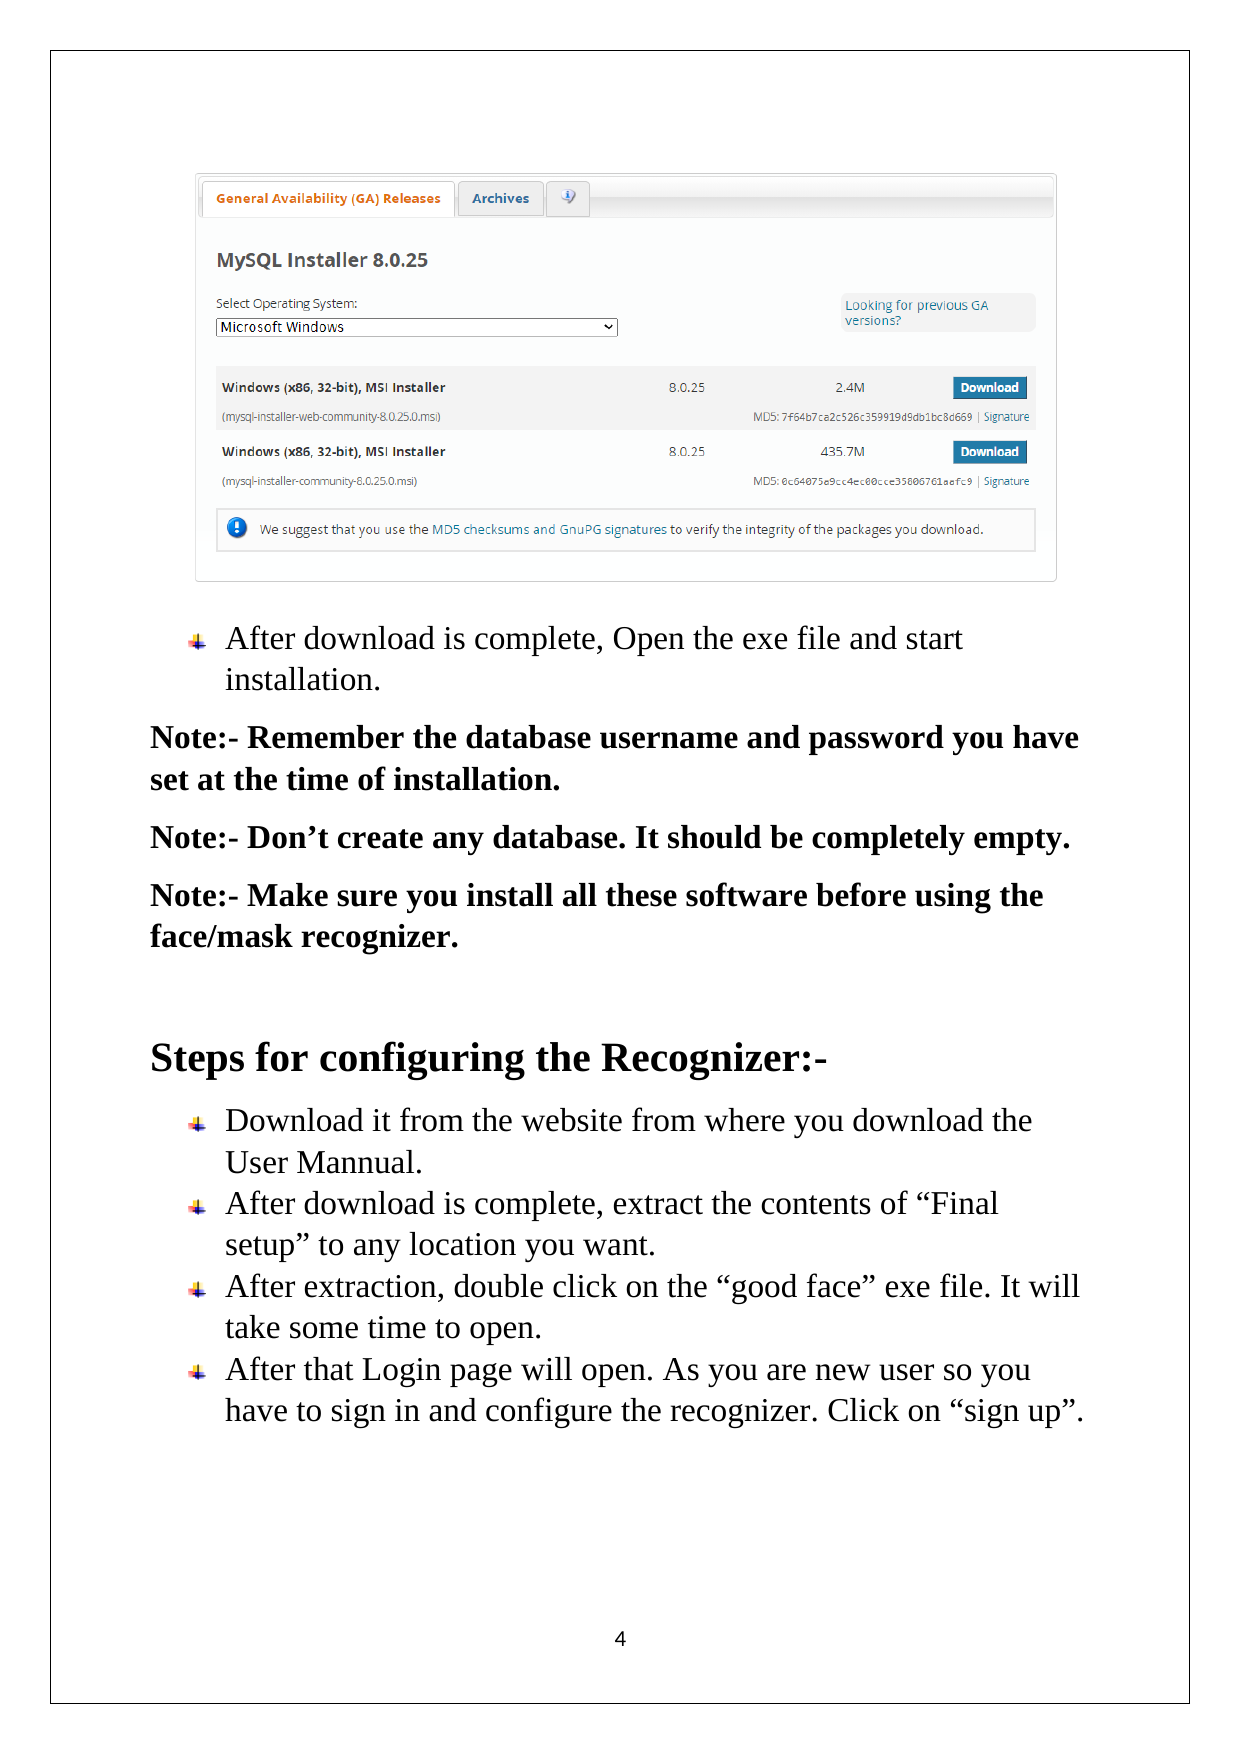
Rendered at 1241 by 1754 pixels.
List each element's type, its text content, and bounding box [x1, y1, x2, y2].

picture [188, 1198, 206, 1215]
text Note:- Remember the database username and password you have set at the time of installation. [150, 717, 1090, 797]
text Note:- Don’t create any database. It should be completely empty. [150, 817, 1090, 855]
text Note:- Make sure you install all these software before using the face/mask recognizer. [150, 875, 1090, 954]
list After extraction, double click on the “good face” exe file. It will take some time to open. [187, 1266, 1090, 1346]
text Steps for configuring the Recognizer:- [150, 1032, 1090, 1080]
picture [187, 150, 1128, 600]
picture [188, 1115, 206, 1132]
list After download is complete, extract the contents of “Final setup” to any location you want. [187, 1183, 1090, 1263]
picture [188, 1280, 206, 1298]
list After that Login page will open. As you are new user so you have to sign in and configure the recognizer. Click on “sign up”. [187, 1349, 1090, 1428]
picture [188, 632, 206, 650]
picture [188, 1363, 206, 1380]
list After download is complete, Open the exe file and start installation. [187, 618, 1090, 698]
list Download it from the website from where you download the User Mannual. [187, 1101, 1090, 1180]
